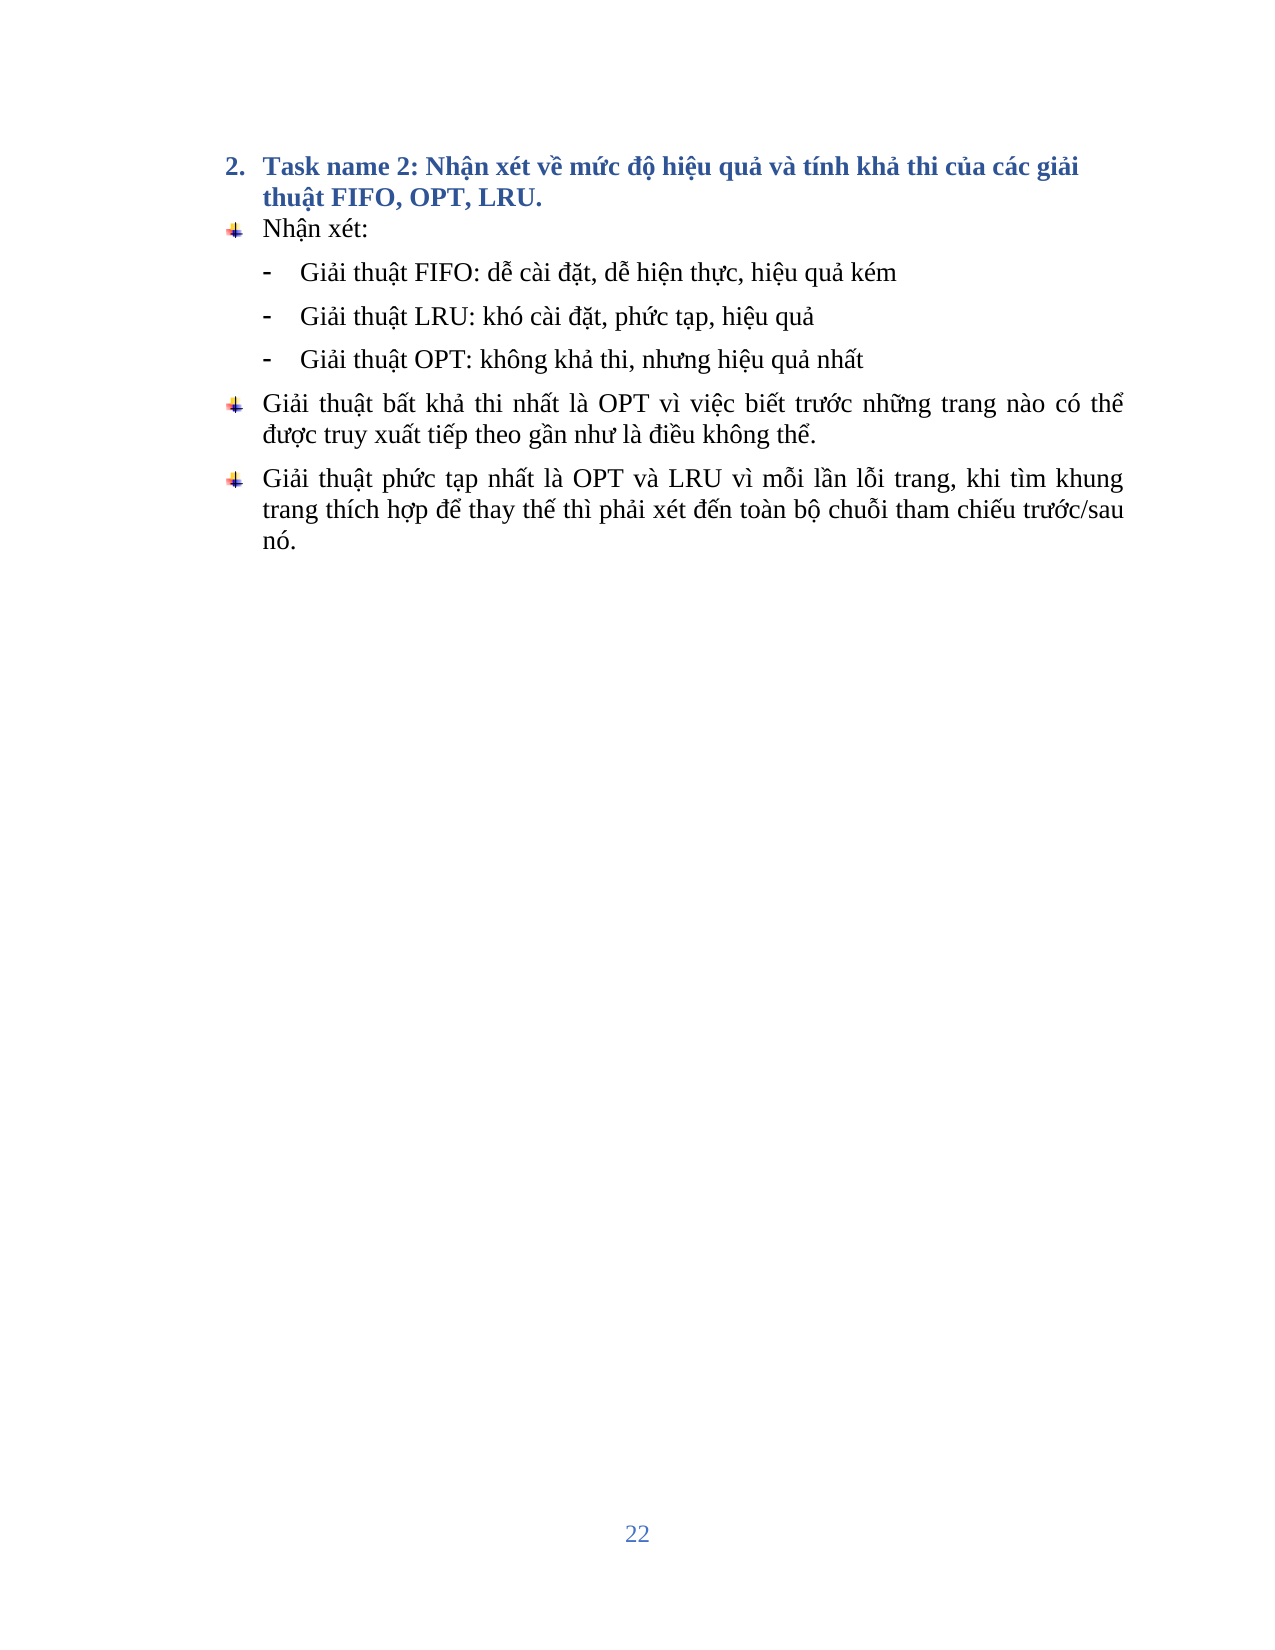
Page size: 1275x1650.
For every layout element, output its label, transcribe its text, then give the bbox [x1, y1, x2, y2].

picture [226, 470, 243, 488]
picture [226, 221, 243, 238]
list Giải thuật LRU: khó cài đặt, phức tạp, hiệu quả [262, 300, 1125, 331]
subtitle Task name 2: Nhận xét về mức độ hiệu quả và tính khả thi của các giải thuật FIFO, OPT, LRU. [225, 150, 1125, 212]
list Giải thuật FIFO: dễ cài đặt, dễ hiện thực, hiệu quả kém [262, 256, 1125, 287]
list Giải thuật OPT: không khả thi, nhưng hiệu quả nhất [262, 343, 1125, 375]
text Nhận xét: [225, 212, 1125, 243]
text Giải thuật bất khả thi nhất là OPT vì việc biết trước những trang nào có thể được truy xuất tiếp theo gần như là điều không thể. [225, 387, 1125, 449]
picture [226, 395, 243, 413]
text Giải thuật phức tạp nhất là OPT và LRU vì mỗi lần lỗi trang, khi tìm khung trang thích hợp để thay thế thì phải xét đến toàn bộ chuỗi tham chiếu trước/sau nó. [225, 462, 1125, 555]
